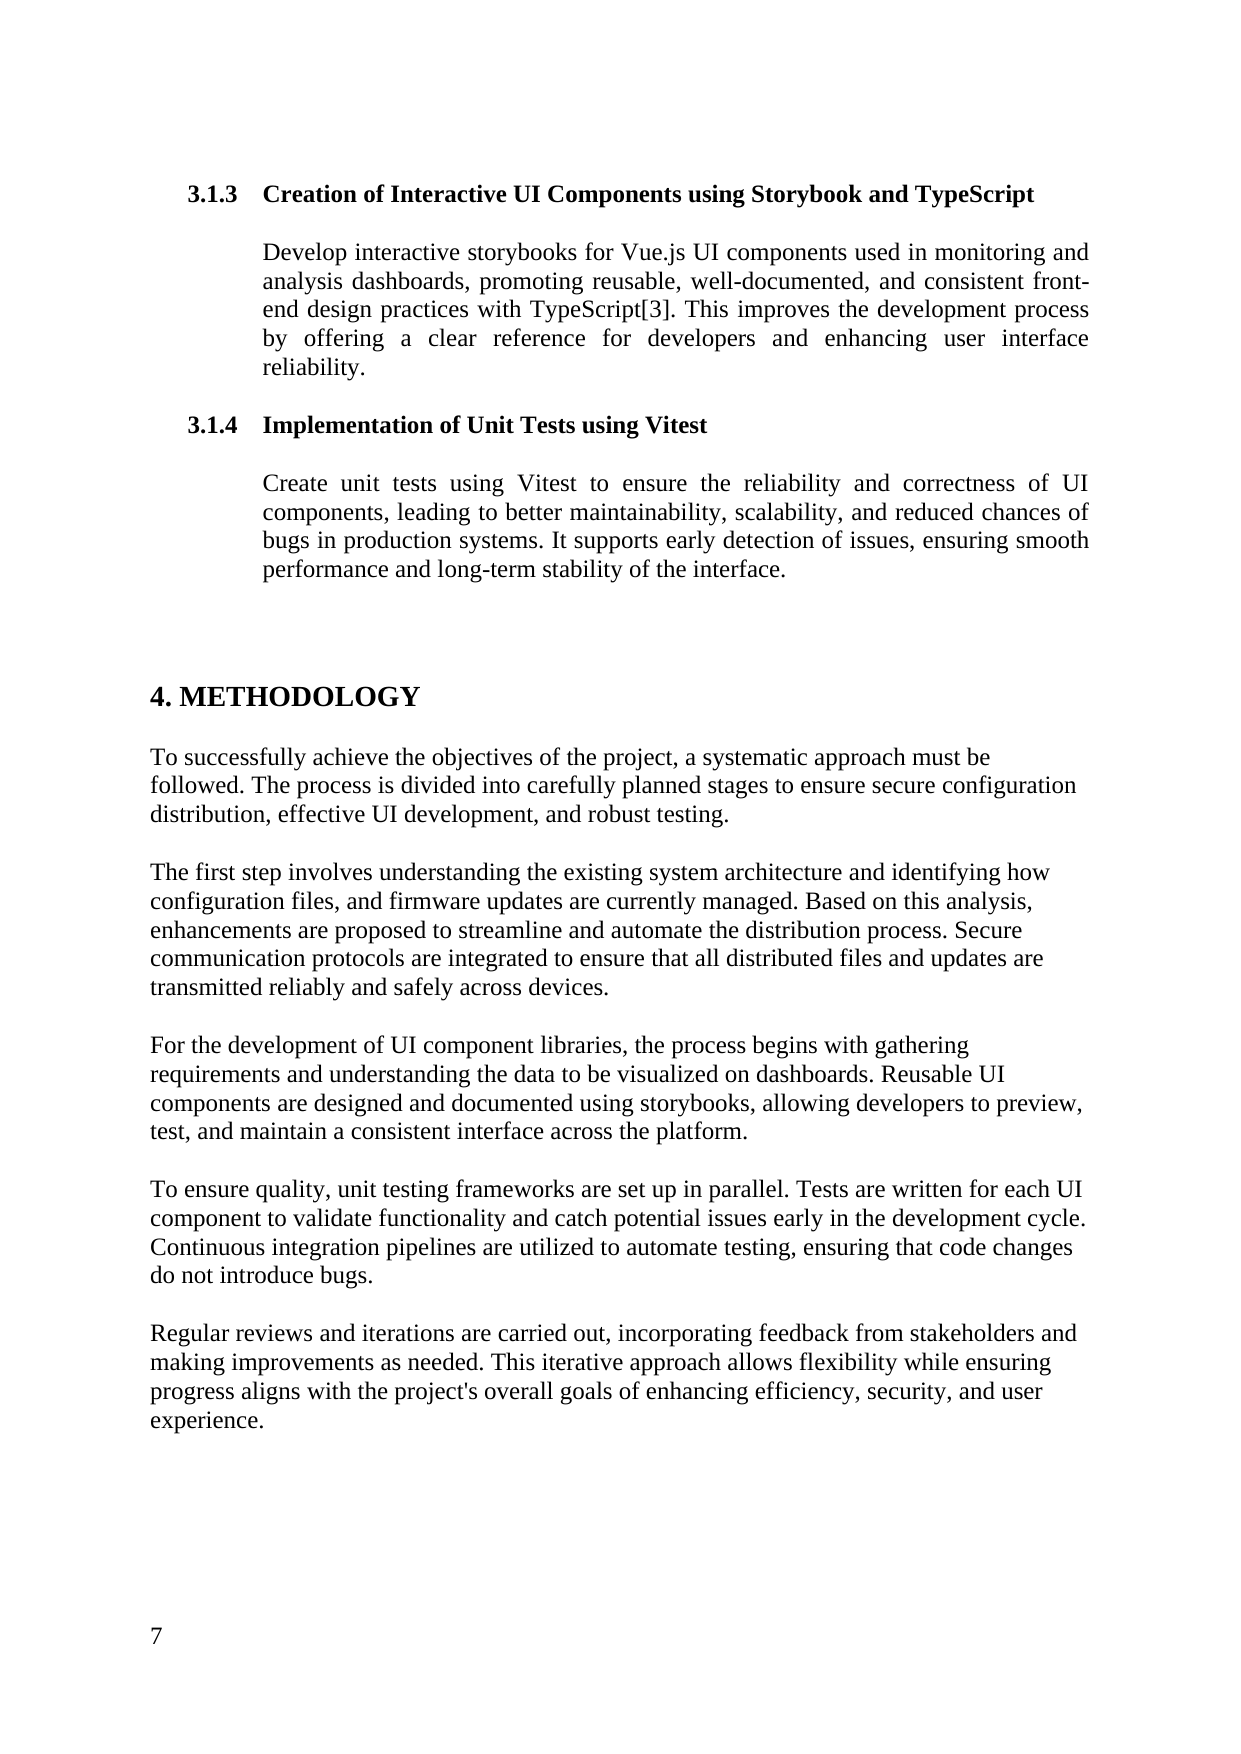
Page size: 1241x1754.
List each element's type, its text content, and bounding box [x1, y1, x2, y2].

list Create unit tests using Vitest to ensure the reliability and correctness of UI components, leading to better maintainability, scalability, and reduced chances of bugs in production systems. It supports early detection of issues, ensuring smooth performance and long-term stability of the interface. [262, 468, 1090, 583]
list Develop interactive storybooks for Vue.js UI components used in monitoring and analysis dashboards, promoting reusable, well-documented, and consistent front-end design practices with TypeScript[3]. This improves the development process by offering a clear reference for developers and enhancing user interface reliability. [262, 237, 1090, 381]
text 4. METHODOLOGY [150, 679, 1090, 713]
text The first step involves understanding the existing system architecture and identifying how configuration files, and firmware updates are currently managed. Based on this analysis, enhancements are proposed to streamline and automate the distribution process. Secure communication protocols are integrated to ensure that all distributed files and updates are transmitted reliably and safely across devices. [150, 857, 1090, 1001]
text To ensure quality, unit testing frameworks are set up in parallel. Tests are written for each UI component to validate functionality and catch potential issues early in the development cycle. Continuous integration pipelines are utilized to automate testing, ensuring that code changes do not introduce bugs. [150, 1174, 1090, 1289]
text Regular reviews and iterations are carried out, incorporating feedback from stakeholders and making improvements as needed. This iterative approach allows flexibility while ensuring progress aligns with the project's overall goals of enhancing efficiency, security, and user experience. [150, 1318, 1090, 1433]
list Creation of Interactive UI Components using Storybook and TypeScript [187, 179, 1090, 208]
text To successfully achieve the objectives of the project, a systematic approach must be followed. The process is divided into carefully planned stages to ensure secure configuration distribution, effective UI development, and robust testing. [150, 742, 1090, 828]
text For the development of UI component libraries, the process begins with gathering requirements and understanding the data to be visualized on dashboards. Reusable UI components are designed and documented using storybooks, allowing developers to preview, test, and maintain a consistent interface across the platform. [150, 1030, 1090, 1145]
list Implementation of Unit Tests using Vitest [187, 410, 1090, 439]
